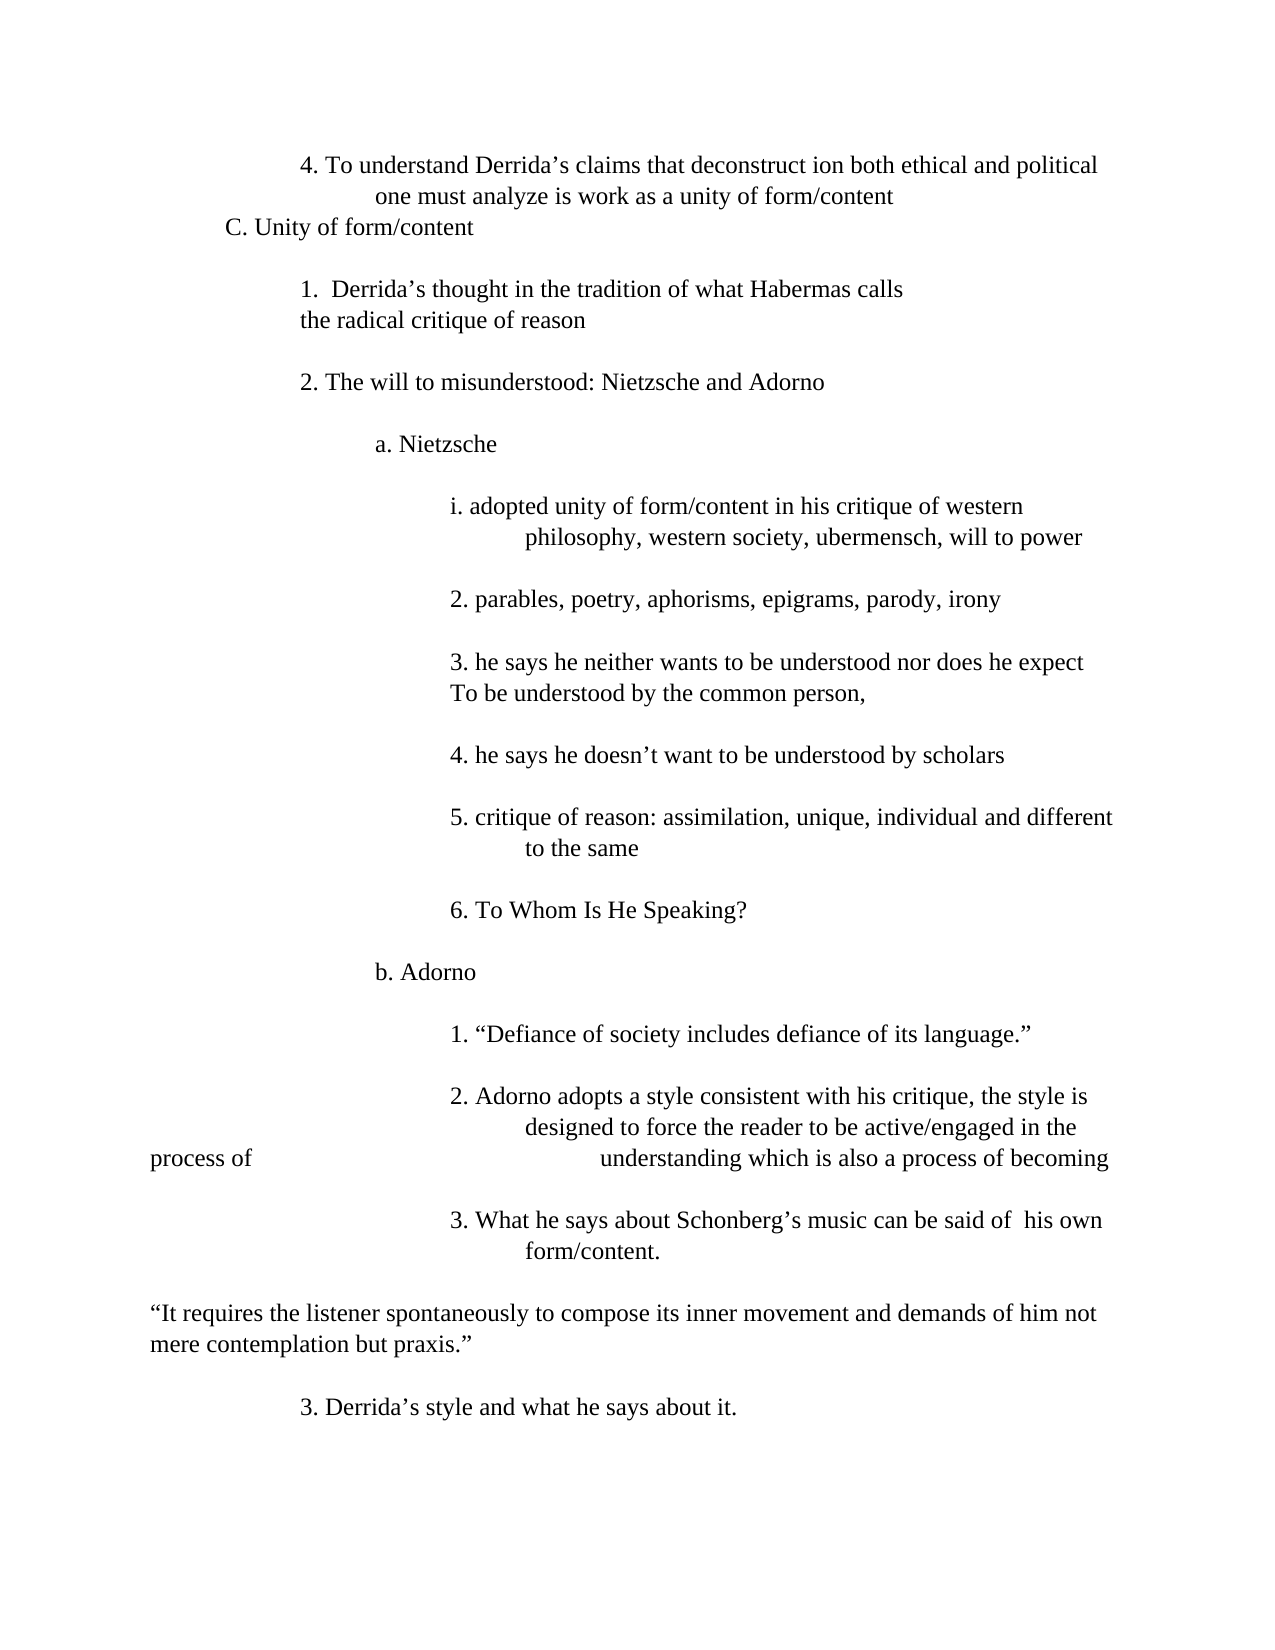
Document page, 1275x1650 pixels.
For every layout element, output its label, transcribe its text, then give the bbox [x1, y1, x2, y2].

text 1. “Defiance of society includes defiance of its language.” [150, 1019, 1125, 1048]
text the radical critique of reason [150, 305, 1125, 334]
text “It requires the listener spontaneously to compose its inner movement and demands of him not mere contemplation but praxis.” [150, 1298, 1125, 1358]
text 1. Derrida’s thought in the tradition of what Habermas calls [150, 274, 1125, 303]
text a. Nietzsche [150, 429, 1125, 458]
text 2. The will to misunderstood: Nietzsche and Adorno [150, 367, 1125, 396]
text b. Adorno [150, 957, 1125, 986]
text 3. he says he neither wants to be understood nor does he expect [150, 647, 1125, 675]
text i. adopted unity of form/content in his critique of western philosophy, western society, ubermensch, will to power [150, 491, 1125, 551]
text 6. To Whom Is He Speaking? [150, 895, 1125, 924]
text 4. To understand Derrida’s claims that deconstruct ion both ethical and political one must analyze is work as a unity of form/content [150, 150, 1125, 210]
text C. Unity of form/content [150, 212, 1125, 241]
text 2. Adorno adopts a style consistent with his critique, the style is designed to force the reader to be active/engaged in the process of understanding which is also a process of becoming [150, 1081, 1125, 1172]
text To be understood by the common person, [150, 678, 1125, 706]
text 3. What he says about Schonberg’s music can be said of his own form/content. [150, 1205, 1125, 1265]
text 2. parables, poetry, aphorisms, epigrams, parody, irony [150, 584, 1125, 613]
text 4. he says he doesn’t want to be understood by scholars [150, 740, 1125, 768]
text 3. Derrida’s style and what he says about it. [150, 1392, 1125, 1420]
text 5. critique of reason: assimilation, unique, individual and different to the same [150, 802, 1125, 862]
